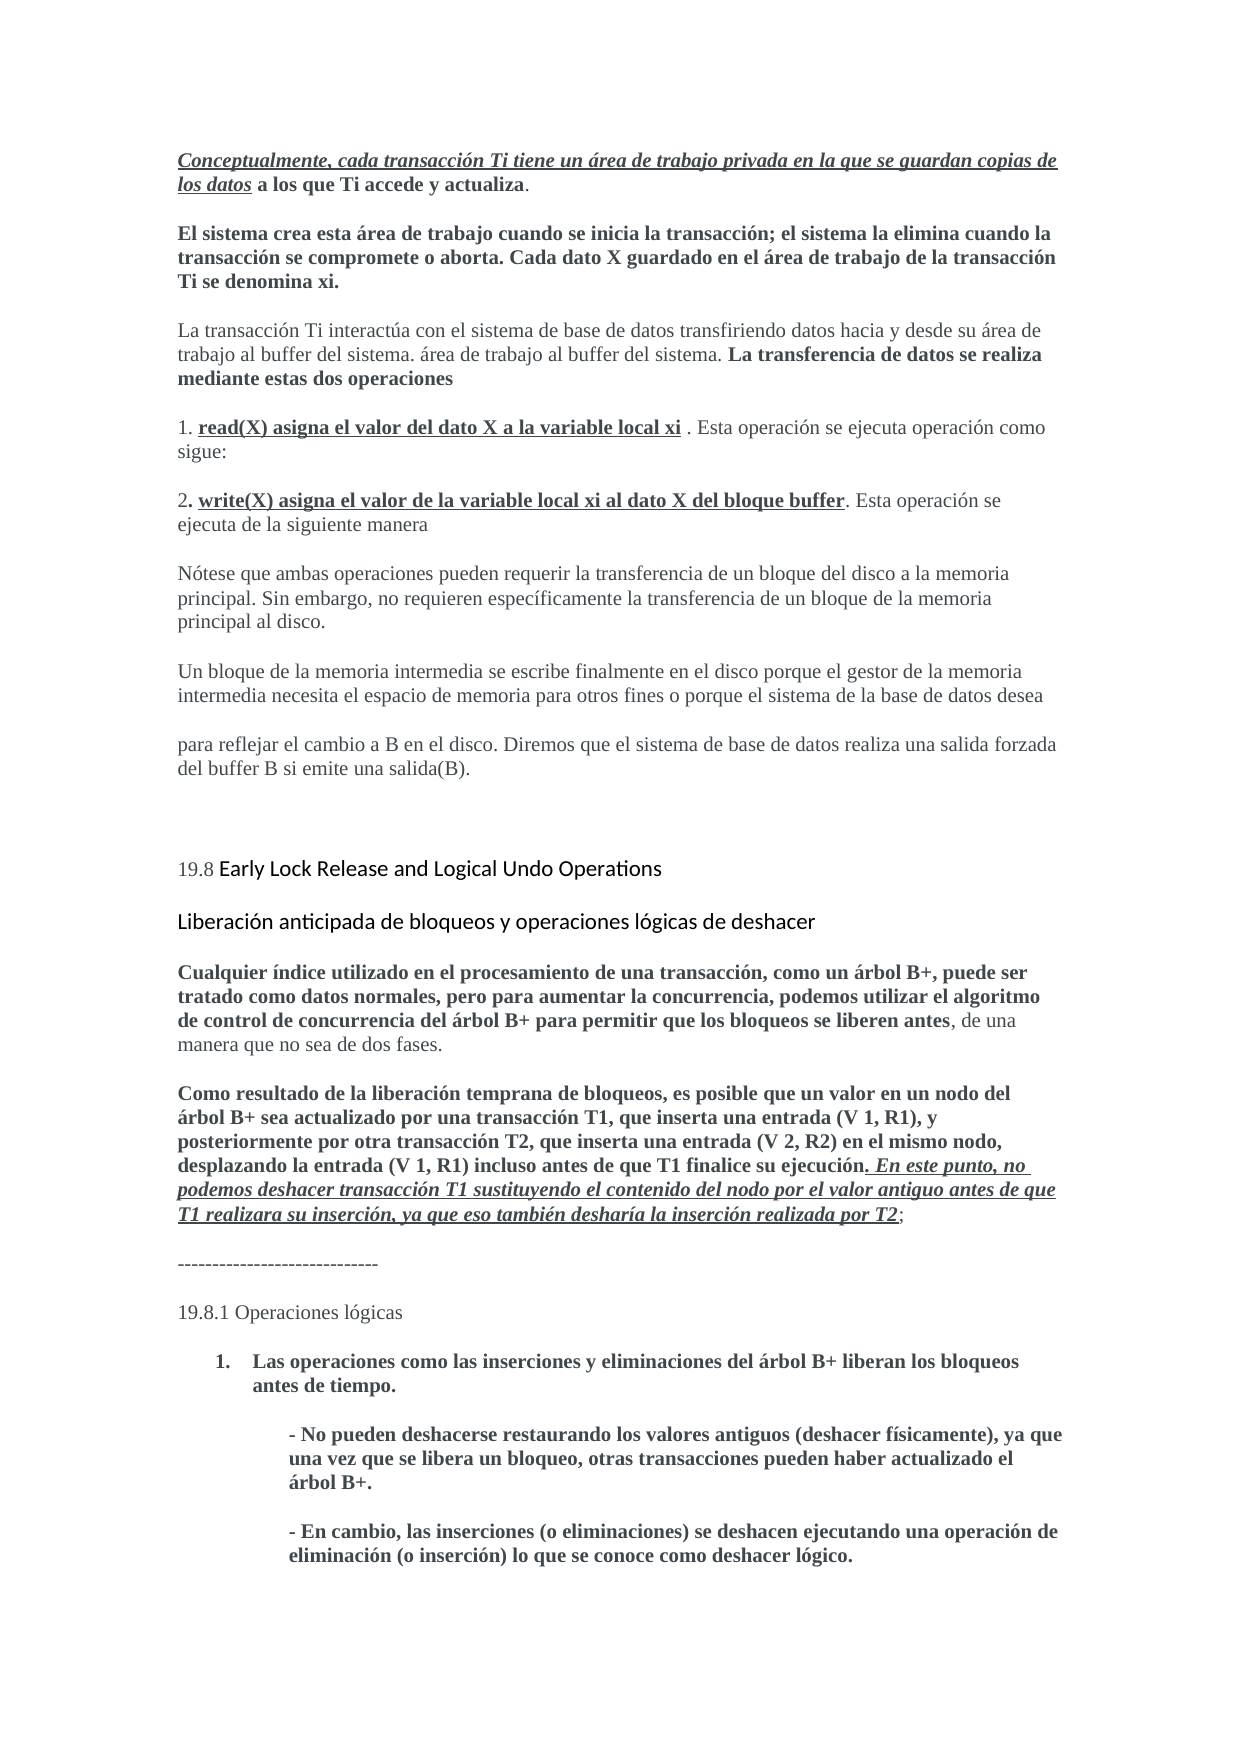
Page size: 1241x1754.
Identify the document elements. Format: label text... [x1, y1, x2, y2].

text Un bloque de la memoria intermedia se escribe finalmente en el disco porque el gestor de la memoria intermedia necesita el espacio de memoria para otros fines o porque el sistema de la base de datos desea [177, 658, 1063, 707]
text 1. read(X) asigna el valor del dato X a la variable local xi . Esta operación se ejecuta operación como sigue: [177, 415, 1063, 463]
text 2. write(X) asigna el valor de la variable local xi al dato X del bloque buffer. Esta operación se ejecuta de la siguiente manera [177, 488, 1063, 536]
text Como resultado de la liberación temprana de bloqueos, es posible que un valor en un nodo del árbol B+ sea actualizado por una transacción T1, que inserta una entrada (V 1, R1), y posteriormente por otra transacción T2, que inserta una entrada (V 2, R2) en el mismo nodo, desplazando la entrada (V 1, R1) incluso antes de que T1 finalice su ejecución. En este punto, no podemos deshacer transacción T1 sustituyendo el contenido del nodo por el valor antiguo antes de que T1 realizara su inserción, ya que eso también desharía la inserción realizada por T2; [177, 1081, 1063, 1226]
text 19.8 Early Lock Release and Logical Undo Operations [177, 854, 1063, 882]
text Cualquier índice utilizado en el procesamiento de una transacción, como un árbol B+, puede ser tratado como datos normales, pero para aumentar la concurrencia, podemos utilizar el algoritmo de control de concurrencia del árbol B+ para permitir que los bloqueos se liberen antes, de una manera que no sea de dos fases. [177, 960, 1063, 1056]
text 19.8.1 Operaciones lógicas [177, 1299, 1063, 1324]
text Liberación anticipada de bloqueos y operaciones lógicas de deshacer [177, 907, 1063, 935]
text - No pueden deshacerse restaurando los valores antiguos (deshacer físicamente), ya que una vez que se libera un bloqueo, otras transacciones pueden haber actualizado el árbol B+. [288, 1422, 1063, 1494]
text - En cambio, las inserciones (o eliminaciones) se deshacen ejecutando una operación de eliminación (o inserción) lo que se conoce como deshacer lógico. [288, 1519, 1063, 1567]
text El sistema crea esta área de trabajo cuando se inicia la transacción; el sistema la elimina cuando la transacción se compromete o aborta. Cada dato X guardado en el área de trabajo de la transacción Ti se denomina xi. [177, 221, 1063, 293]
text Nótese que ambas operaciones pueden requerir la transferencia de un bloque del disco a la memoria principal. Sin embargo, no requieren específicamente la transferencia de un bloque de la memoria principal al disco. [177, 561, 1063, 633]
text ----------------------------- [177, 1251, 1063, 1274]
text Conceptualmente, cada transacción Ti tiene un área de trabajo privada en la que se guardan copias de los datos a los que Ti accede y actualiza. [177, 148, 1063, 196]
text para reflejar el cambio a B en el disco. Diremos que el sistema de base de datos realiza una salida forzada del buffer B si emite una salida(B). [177, 732, 1063, 780]
list Las operaciones como las inserciones y eliminaciones del árbol B+ liberan los bloqueos antes de tiempo. [215, 1349, 1063, 1397]
text La transacción Ti interactúa con el sistema de base de datos transfiriendo datos hacia y desde su área de trabajo al buffer del sistema. área de trabajo al buffer del sistema. La transferencia de datos se realiza mediante estas dos operaciones [177, 318, 1063, 390]
